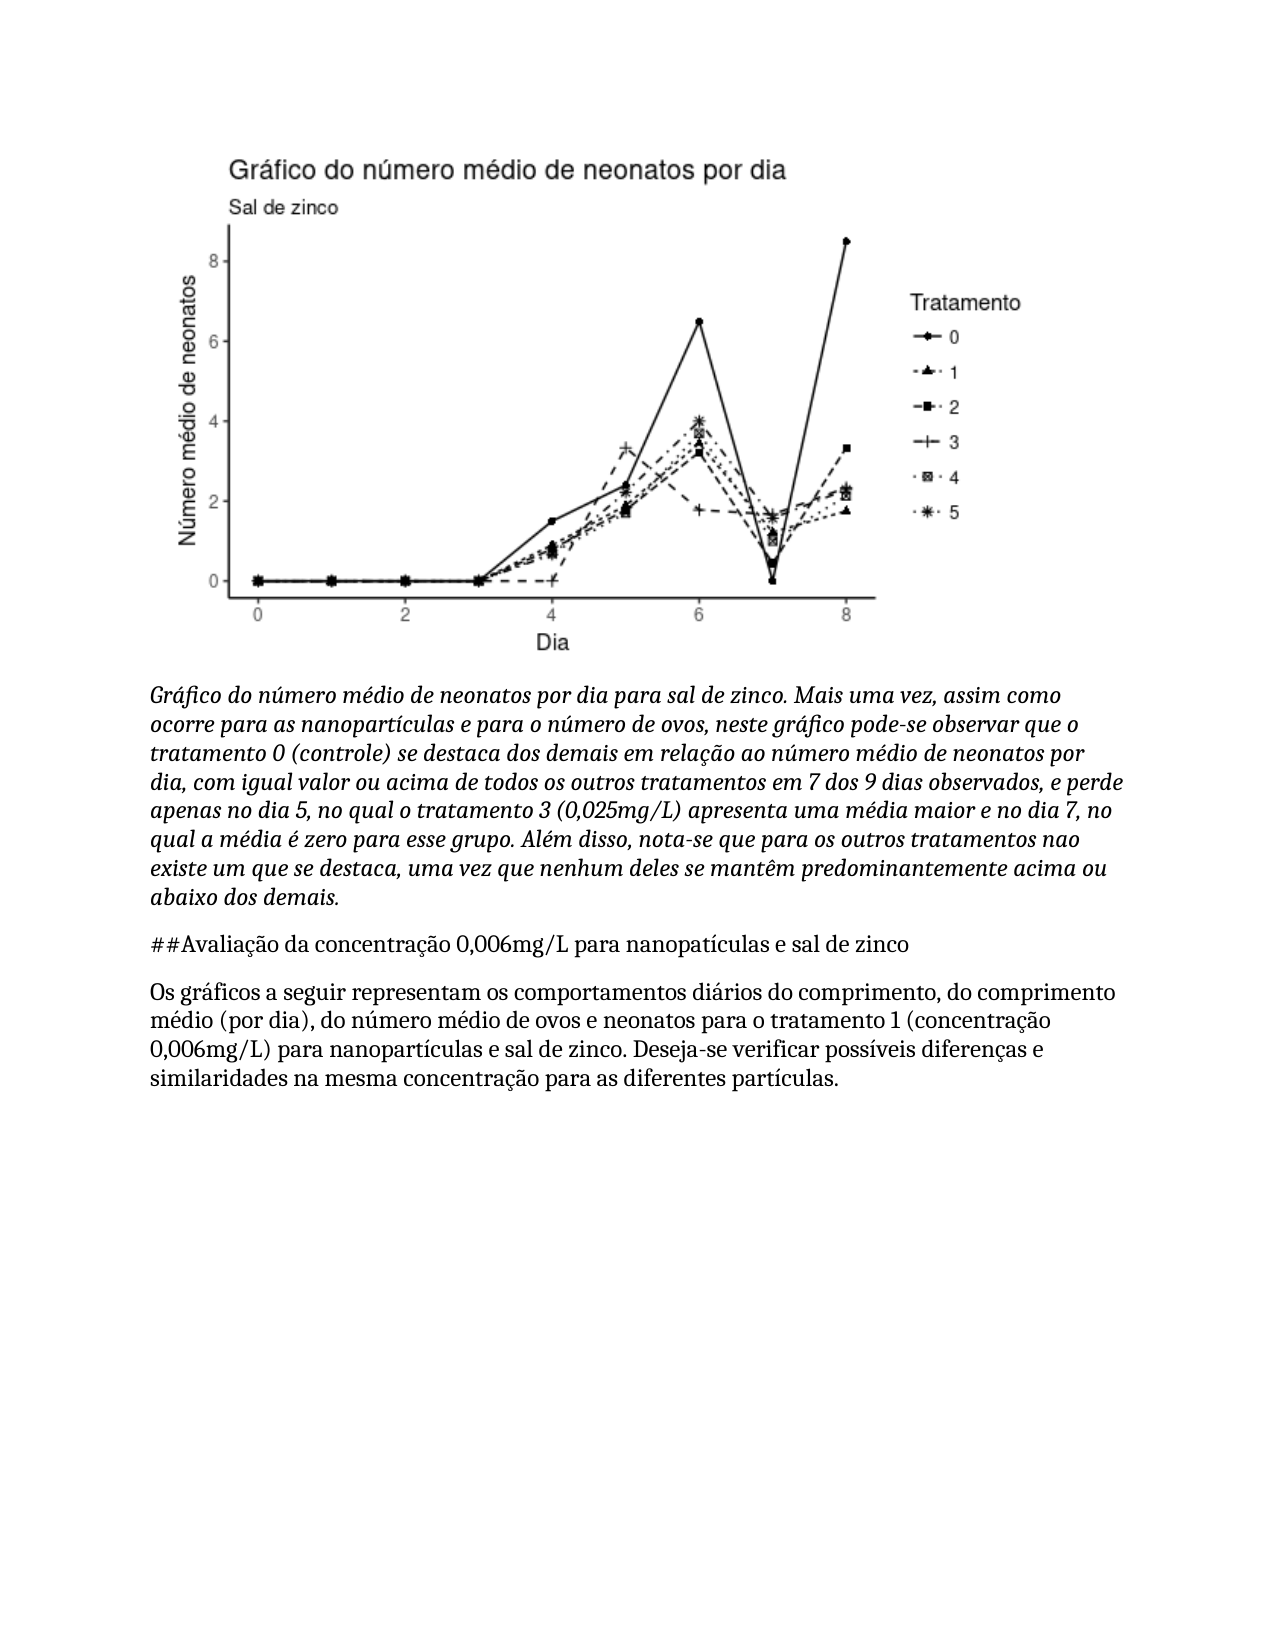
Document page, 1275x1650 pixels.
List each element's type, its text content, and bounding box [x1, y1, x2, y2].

picture [168, 150, 1044, 661]
text Gráfico do número médio de neonatos por dia para sal de zinco. Mais uma vez, assim como ocorre para as nanopartículas e para o número de ovos, neste gráfico pode-se observar que o tratamento 0 (controle) se destaca dos demais em relação ao número médio de neonatos por dia, com igual valor ou acima de todos os outros tratamentos em 7 dos 9 dias observados, e perde apenas no dia 5, no qual o tratamento 3 (0,025mg/L) apresenta uma média maior e no dia 7, no qual a média é zero para esse grupo. Além disso, nota-se que para os outros tratamentos nao existe um que se destaca, uma vez que nenhum deles se mantêm predominantemente acima ou abaixo dos demais. [150, 681, 1125, 911]
text ##Avaliação da concentração 0,006mg/L para nanopatículas e sal de zinco [150, 930, 1125, 959]
text Os gráficos a seguir representam os comportamentos diários do comprimento, do comprimento médio (por dia), do número médio de ovos e neonatos para o tratamento 1 (concentração 0,006mg/L) para nanopartículas e sal de zinco. Deseja-se verificar possíveis diferenças e similaridades na mesma concentração para as diferentes partículas. [150, 977, 1125, 1092]
